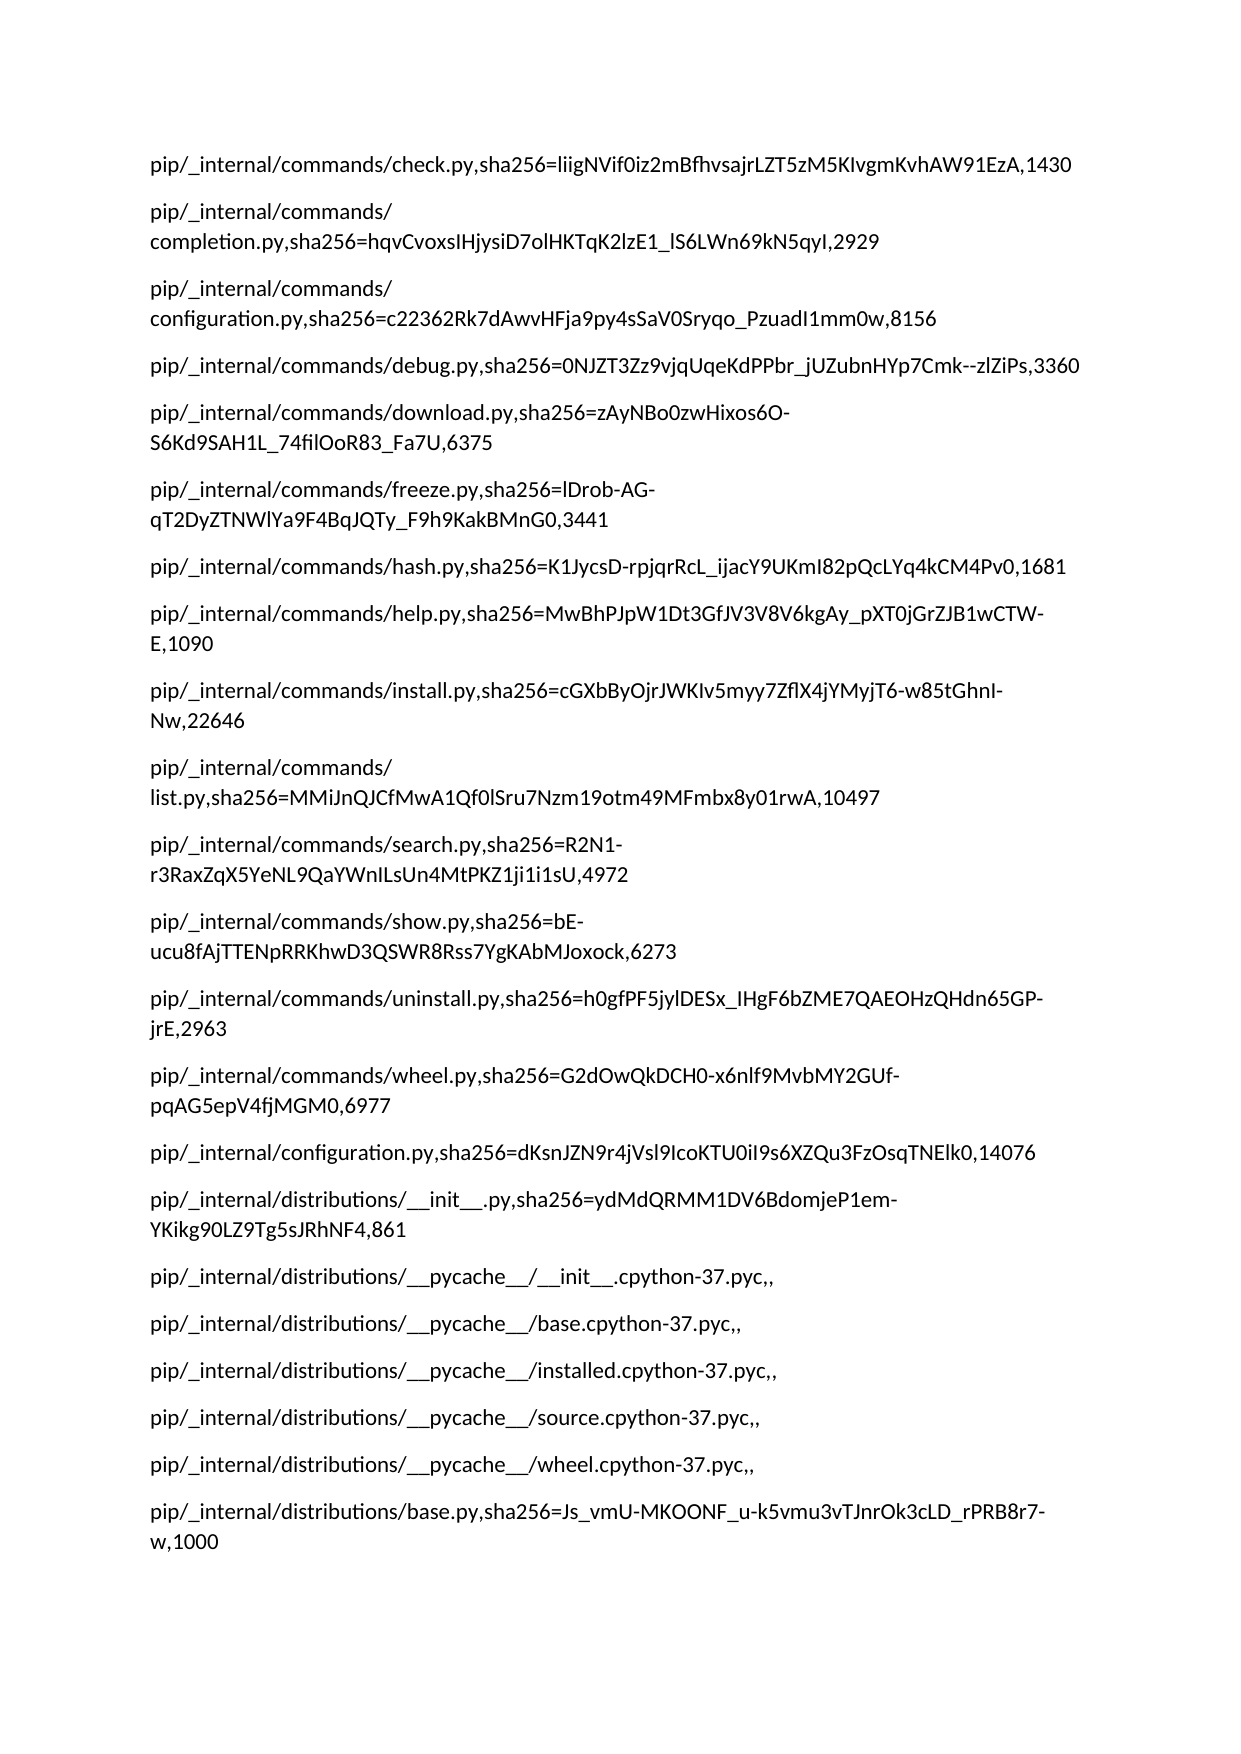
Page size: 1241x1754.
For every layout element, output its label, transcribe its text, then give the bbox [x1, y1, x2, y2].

text pip/_internal/commands/freeze.py,sha256=lDrob-AG-qT2DyZTNWlYa9F4BqJQTy_F9h9KakBMnG0,3441 [150, 475, 1090, 533]
text pip/_internal/commands/completion.py,sha256=hqvCvoxsIHjysiD7olHKTqK2lzE1_lS6LWn69kN5qyI,2929 [150, 197, 1090, 255]
text pip/_internal/distributions/__pycache__/base.cpython-37.pyc,, [150, 1309, 1090, 1337]
text pip/_internal/commands/list.py,sha256=MMiJnQJCfMwA1Qf0lSru7Nzm19otm49MFmbx8y01rwA,10497 [150, 753, 1090, 811]
text pip/_internal/configuration.py,sha256=dKsnJZN9r4jVsl9IcoKTU0iI9s6XZQu3FzOsqTNElk0,14076 [150, 1138, 1090, 1167]
text pip/_internal/distributions/__pycache__/__init__.cpython-37.pyc,, [150, 1262, 1090, 1291]
text pip/_internal/commands/help.py,sha256=MwBhPJpW1Dt3GfJV3V8V6kgAy_pXT0jGrZJB1wCTW-E,1090 [150, 599, 1090, 657]
text pip/_internal/distributions/__pycache__/installed.cpython-37.pyc,, [150, 1356, 1090, 1384]
text pip/_internal/distributions/base.py,sha256=Js_vmU-MKOONF_u-k5vmu3vTJnrOk3cLD_rPRB8r7-w,1000 [150, 1497, 1090, 1555]
text pip/_internal/commands/hash.py,sha256=K1JycsD-rpjqrRcL_ijacY9UKmI82pQcLYq4kCM4Pv0,1681 [150, 552, 1090, 580]
text pip/_internal/commands/show.py,sha256=bE-ucu8fAjTTENpRRKhwD3QSWR8Rss7YgKAbMJoxock,6273 [150, 907, 1090, 966]
text pip/_internal/commands/install.py,sha256=cGXbByOjrJWKIv5myy7ZflX4jYMyjT6-w85tGhnI-Nw,22646 [150, 676, 1090, 734]
text pip/_internal/distributions/__pycache__/wheel.cpython-37.pyc,, [150, 1450, 1090, 1478]
text pip/_internal/commands/uninstall.py,sha256=h0gfPF5jylDESx_IHgF6bZME7QAEOHzQHdn65GP-jrE,2963 [150, 984, 1090, 1043]
text pip/_internal/distributions/__init__.py,sha256=ydMdQRMM1DV6BdomjeP1em-YKikg90LZ9Tg5sJRhNF4,861 [150, 1185, 1090, 1244]
text pip/_internal/commands/wheel.py,sha256=G2dOwQkDCH0-x6nlf9MvbMY2GUf-pqAG5epV4fjMGM0,6977 [150, 1061, 1090, 1120]
text pip/_internal/commands/search.py,sha256=R2N1-r3RaxZqX5YeNL9QaYWnILsUn4MtPKZ1ji1i1sU,4972 [150, 830, 1090, 888]
text pip/_internal/commands/configuration.py,sha256=c22362Rk7dAwvHFja9py4sSaV0Sryqo_PzuadI1mm0w,8156 [150, 274, 1090, 332]
text pip/_internal/distributions/__pycache__/source.cpython-37.pyc,, [150, 1403, 1090, 1431]
text pip/_internal/commands/check.py,sha256=liigNVif0iz2mBfhvsajrLZT5zM5KIvgmKvhAW91EzA,1430 [150, 150, 1090, 178]
text pip/_internal/commands/download.py,sha256=zAyNBo0zwHixos6O-S6Kd9SAH1L_74filOoR83_Fa7U,6375 [150, 398, 1090, 456]
text pip/_internal/commands/debug.py,sha256=0NJZT3Zz9vjqUqeKdPPbr_jUZubnHYp7Cmk--zlZiPs,3360 [150, 351, 1090, 379]
